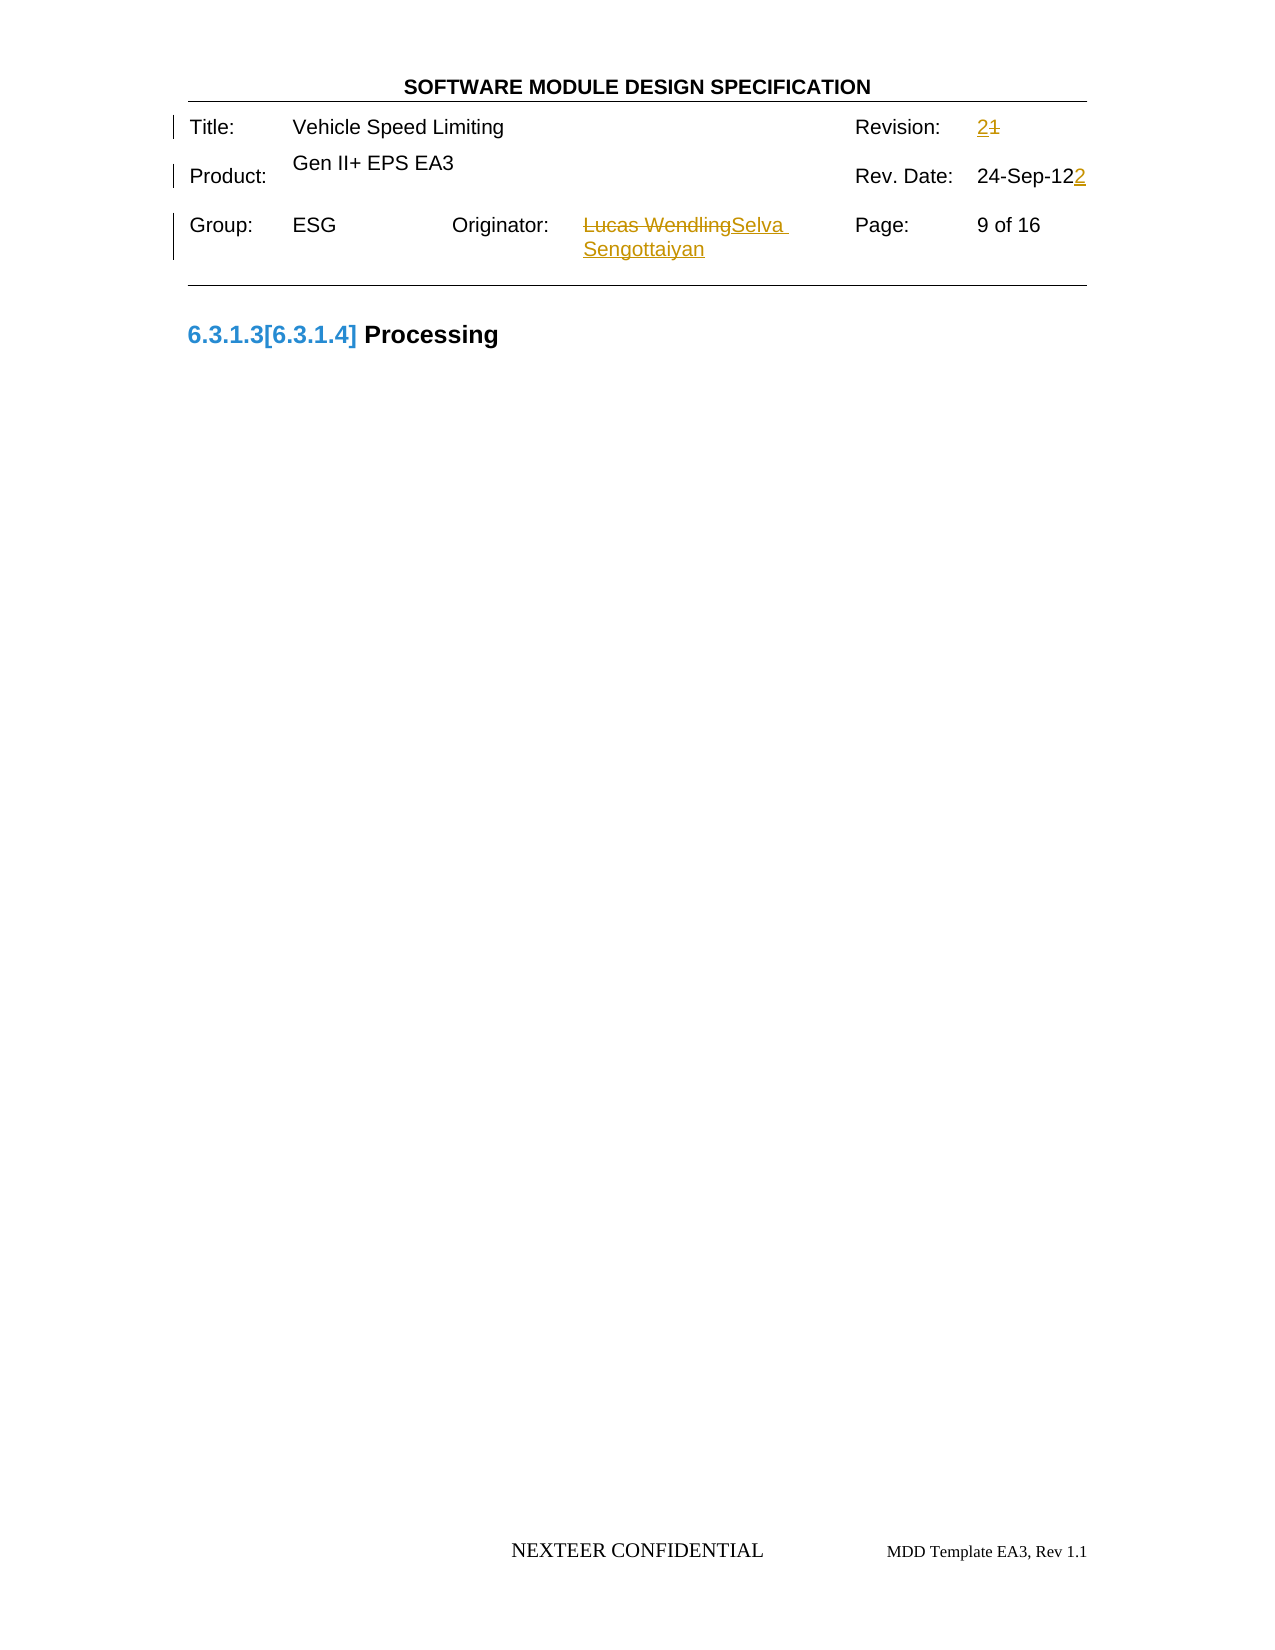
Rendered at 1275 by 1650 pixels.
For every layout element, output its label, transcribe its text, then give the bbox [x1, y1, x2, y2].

subtitle Processing [187, 320, 1087, 349]
